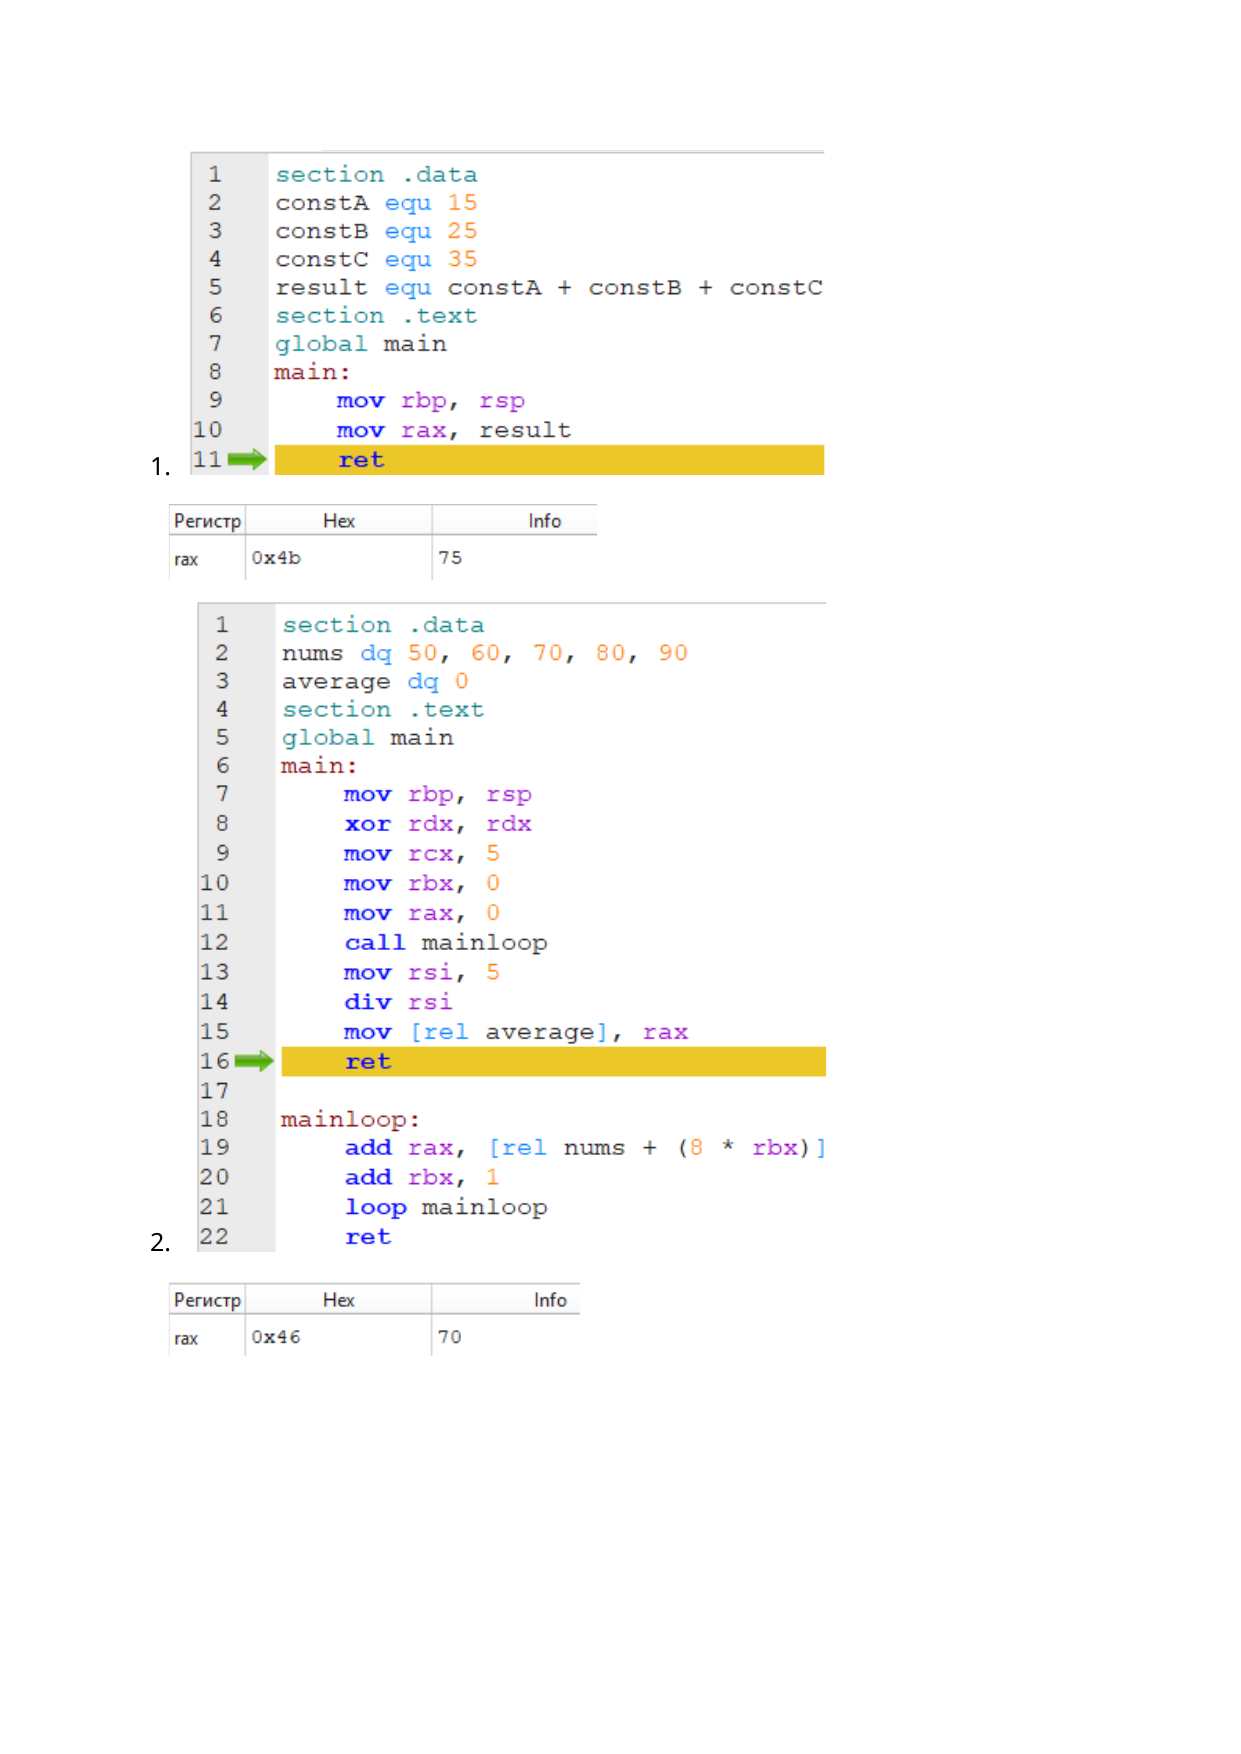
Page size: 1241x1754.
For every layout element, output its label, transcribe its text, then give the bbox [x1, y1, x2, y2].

text 1. [150, 150, 1090, 482]
text 2. [150, 601, 1090, 1259]
